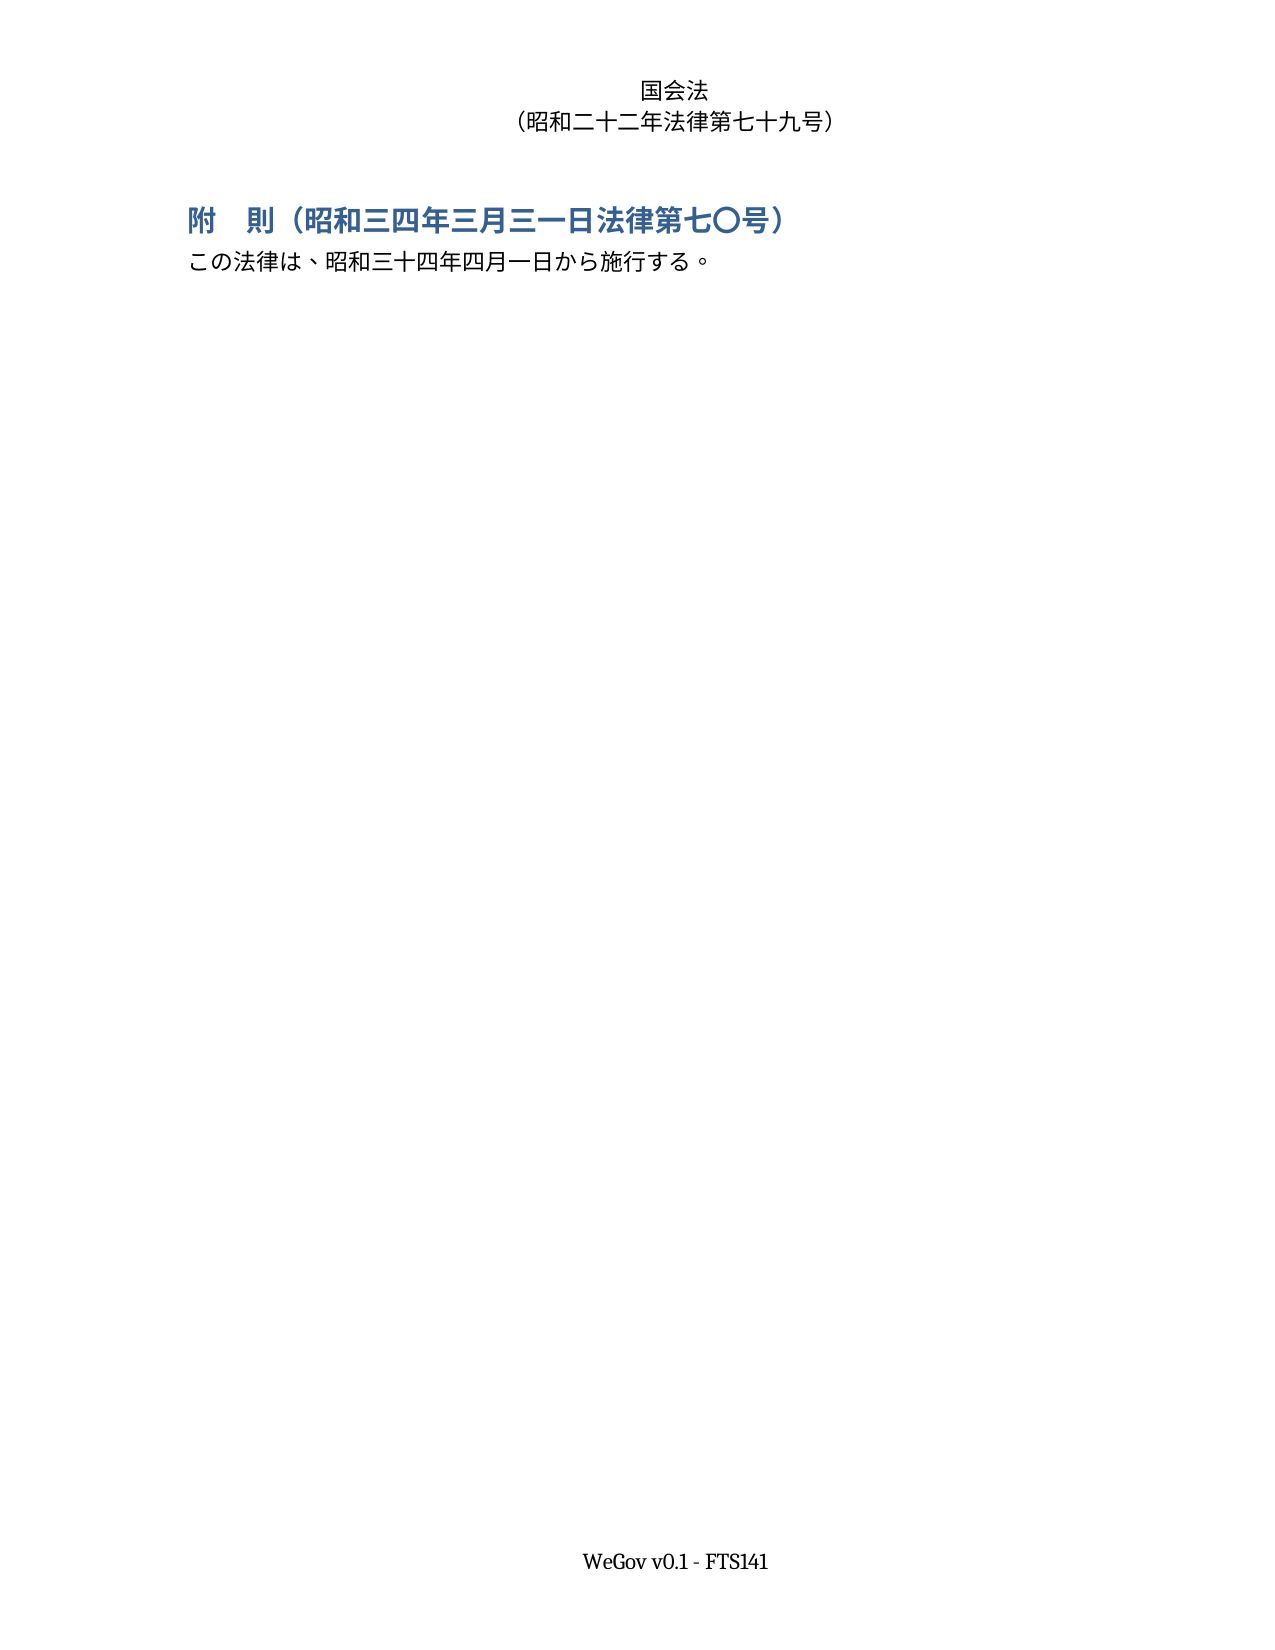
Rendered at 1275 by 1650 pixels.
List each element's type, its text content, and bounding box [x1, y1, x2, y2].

text この法律は、昭和三十四年四月一日から施行する。 [187, 246, 1087, 277]
subtitle 附 則（昭和三四年三月三一日法律第七〇号） [187, 200, 1087, 240]
